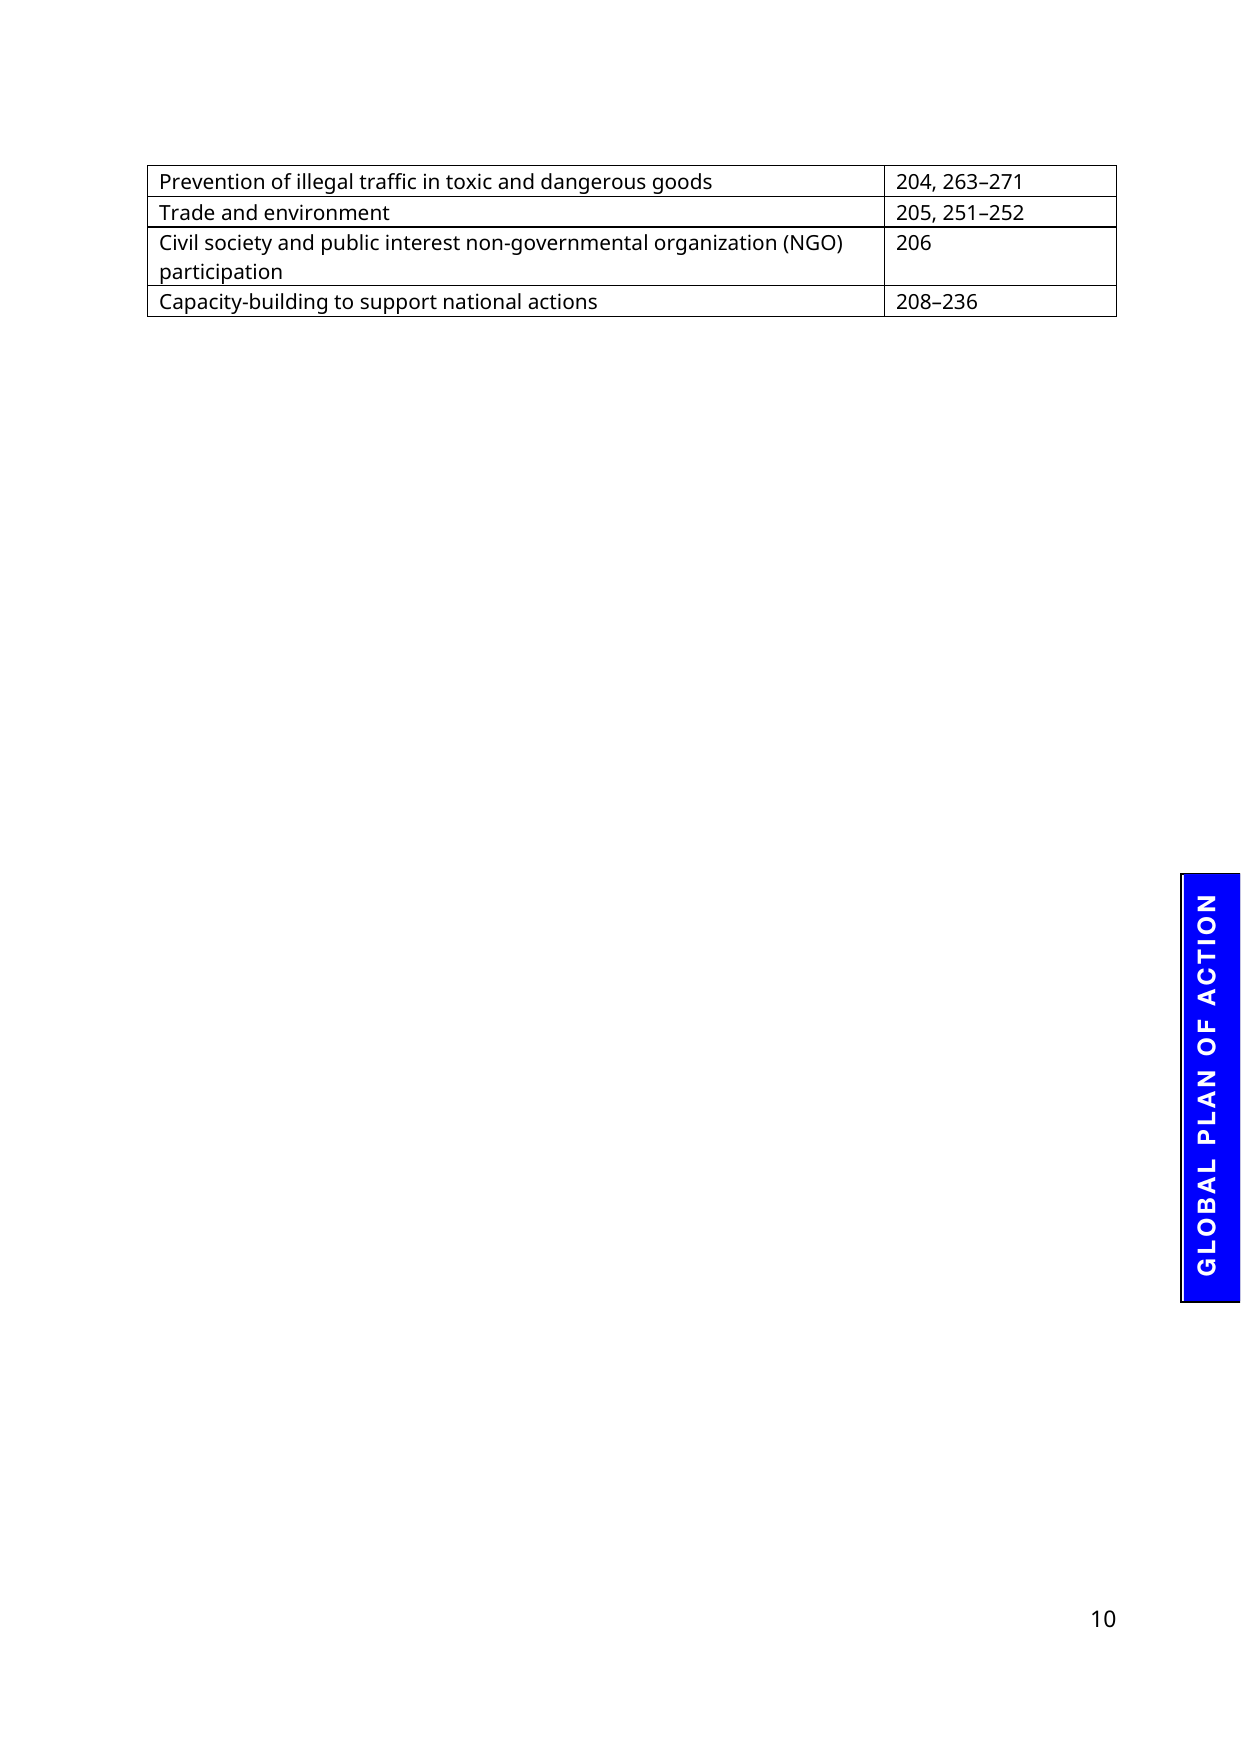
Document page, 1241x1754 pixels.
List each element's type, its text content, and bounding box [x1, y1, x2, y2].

table_cell Capacity-building to support national actions [148, 286, 884, 316]
table_cell Civil society and public interest non-governmental organization (NGO) participation [148, 228, 884, 285]
table_cell 208–236 [885, 286, 1116, 316]
table_cell 205, 251–252 [885, 197, 1116, 226]
table_cell Trade and environment [148, 197, 884, 226]
table_cell 204, 263–271 [885, 166, 1116, 196]
table_cell 206 [885, 228, 1116, 285]
picture [1183, 874, 1241, 1301]
table_cell Prevention of illegal traffic in toxic and dangerous goods [148, 166, 884, 196]
